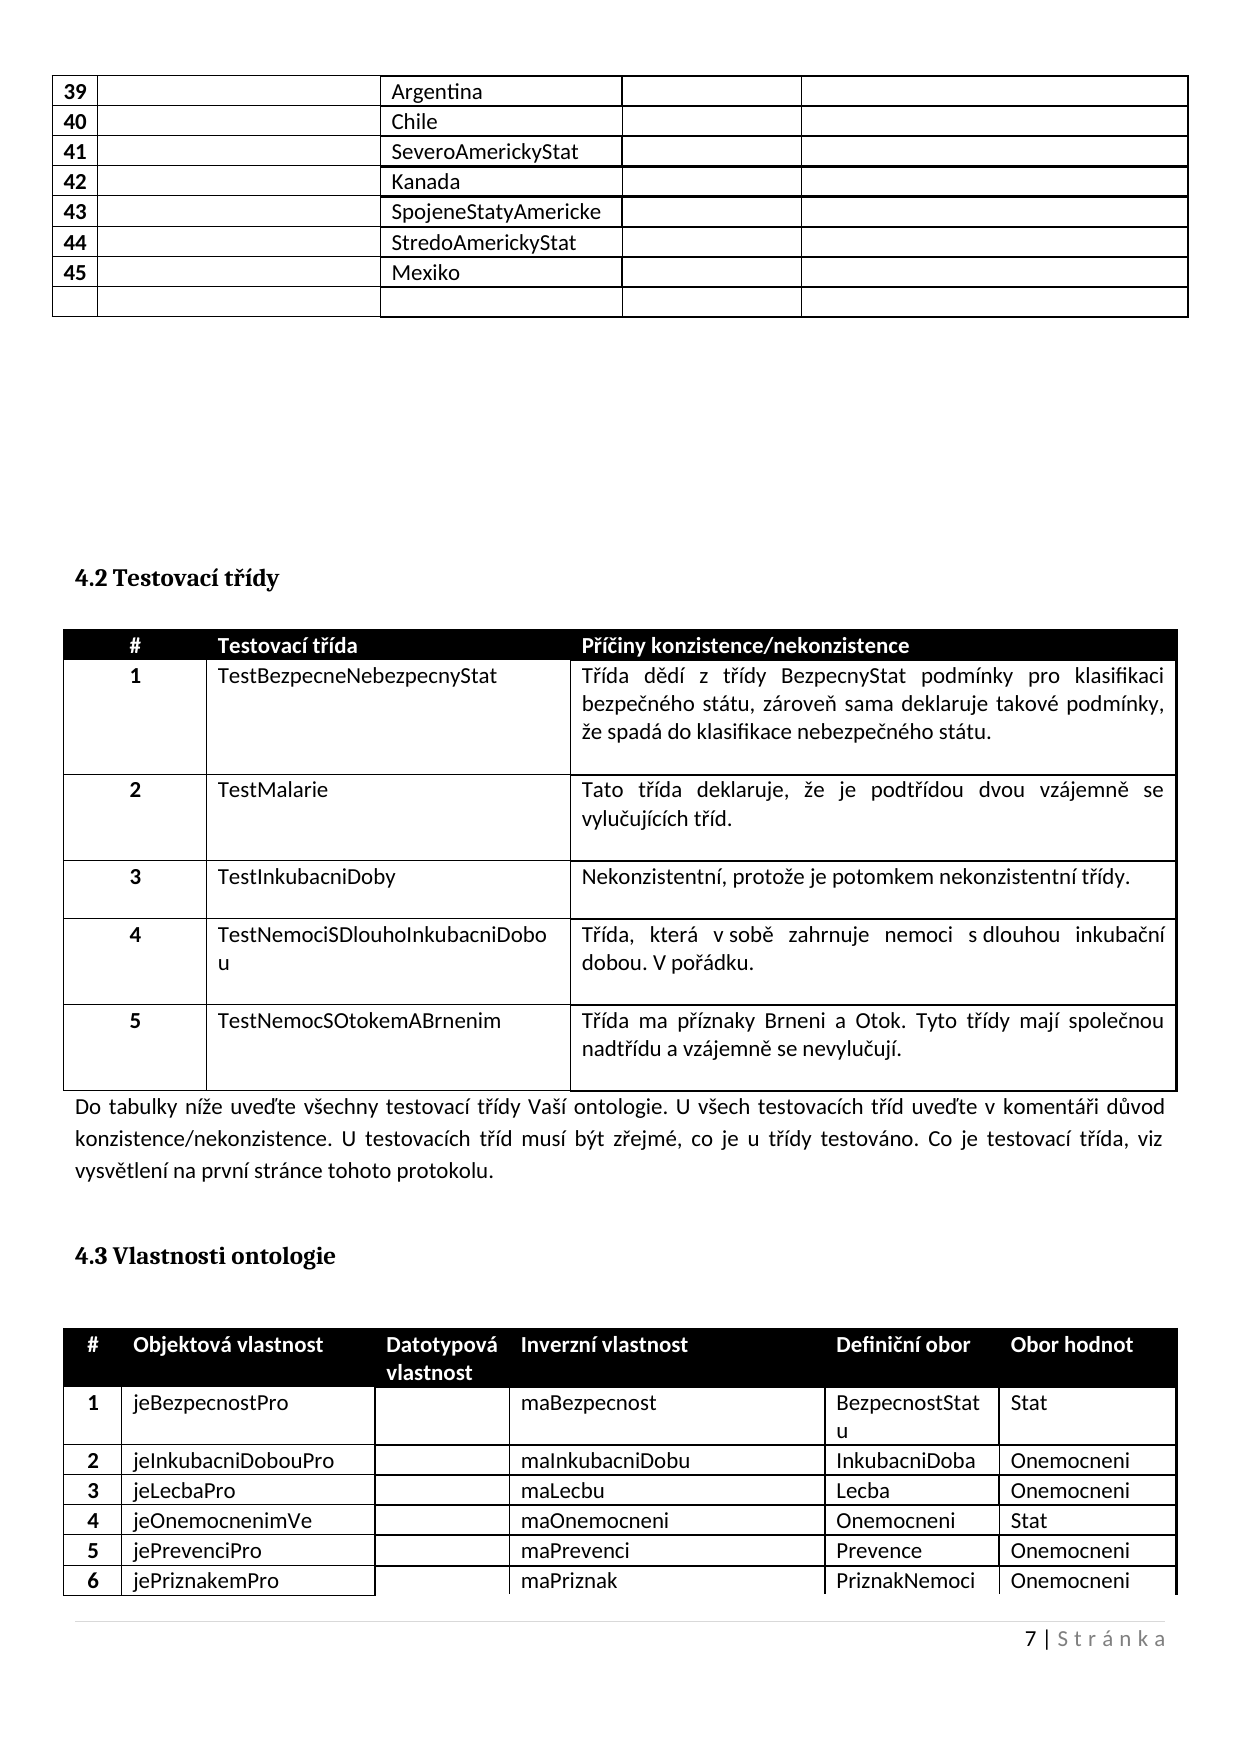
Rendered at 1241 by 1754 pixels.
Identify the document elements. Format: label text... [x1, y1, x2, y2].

table_cell [98, 287, 380, 316]
table_cell [802, 168, 1187, 195]
table_cell TestInkubacniDoby [207, 861, 570, 918]
table_cell 3 [64, 1475, 121, 1504]
table_cell Argentina [381, 77, 621, 105]
table_cell [802, 228, 1187, 256]
table_cell [623, 107, 801, 135]
table_cell [623, 168, 801, 195]
table_cell Třída ma příznaky Brneni a Otok. Tyto třídy mají společnou nadtřídu a vzájemně se nevylučují. [571, 1006, 1175, 1090]
table_cell Stat [1000, 1388, 1175, 1444]
table_cell 45 [53, 257, 97, 286]
table_header # [64, 630, 206, 659]
table_cell [623, 77, 801, 105]
table_cell Onemocneni [1000, 1446, 1175, 1474]
table_cell 2 [64, 775, 206, 860]
table_cell TestNemocSOtokemABrnenim [207, 1005, 570, 1090]
table_cell 1 [64, 1387, 121, 1444]
table_cell [623, 228, 801, 256]
table_cell jeOnemocnenimVe [122, 1505, 374, 1534]
table_cell [623, 288, 801, 316]
table_cell Kanada [381, 168, 622, 195]
table_cell Lecba [826, 1476, 998, 1504]
table_cell [802, 137, 1187, 165]
table_cell Třída, která v sobě zahrnuje nemoci s dlouhou inkubační dobou. V pořádku. [571, 920, 1175, 1004]
table_cell InkubacniDoba [826, 1446, 999, 1474]
table_cell 4 [64, 1505, 121, 1534]
table_header Definiční obor [826, 1330, 999, 1386]
table_cell Onemocneni [1000, 1567, 1175, 1594]
table_cell jePriznakemPro [122, 1566, 374, 1594]
table_cell TestBezpecneNebezpecnyStat [207, 660, 570, 773]
table_cell 6 [64, 1566, 121, 1594]
table_cell [376, 1388, 509, 1444]
table_cell [98, 227, 380, 256]
table_cell [376, 1506, 509, 1534]
table_cell jeInkubacniDobouPro [122, 1445, 374, 1474]
subtitle 4.2 Testovací třídy [75, 564, 1165, 593]
table_header Obor hodnot [1000, 1330, 1175, 1386]
table_cell TestNemociSDlouhoInkubacniDobou [207, 919, 570, 1004]
table_cell maPriznak [510, 1567, 824, 1594]
table_cell [53, 287, 97, 316]
table_cell Chile [381, 107, 622, 135]
table_cell 4 [64, 919, 206, 1004]
table_cell 40 [53, 106, 97, 135]
table_cell Prevence [826, 1536, 998, 1564]
subtitle 4.3 Vlastnosti ontologie [75, 1242, 1165, 1271]
table_cell [376, 1476, 509, 1504]
table_cell [98, 196, 380, 226]
table_cell [802, 288, 1187, 316]
table_cell [381, 288, 622, 316]
table_cell [802, 107, 1187, 135]
table_cell jePrevenciPro [122, 1535, 374, 1564]
table_cell maInkubacniDobu [510, 1446, 824, 1474]
table_cell Nekonzistentní, protože je potomkem nekonzistentní třídy. [571, 862, 1175, 918]
table_cell 3 [64, 861, 206, 918]
table_cell jeLecbaPro [122, 1475, 374, 1504]
table_cell [623, 258, 801, 286]
table_cell Onemocneni [826, 1506, 999, 1534]
table_cell 42 [53, 166, 97, 195]
table_cell Tato třída deklaruje, že je podtřídou dvou vzájemně se vylučujících tříd. [571, 776, 1175, 860]
table_cell [802, 258, 1187, 286]
table_cell [98, 136, 380, 165]
table_cell [376, 1536, 509, 1564]
table_cell [623, 198, 801, 226]
table_cell SpojeneStatyAmericke [381, 198, 621, 226]
table_cell maPrevenci [510, 1536, 824, 1564]
table_header # [64, 1329, 121, 1386]
table_cell [98, 257, 380, 286]
table_header Inverzní vlastnost [510, 1330, 824, 1386]
text Do tabulky níže uveďte všechny testovací třídy Vaší ontologie. U všech testovacích tříd uveďte v komentáři důvod konzistence/nekonzistence. U testovacích tříd musí být zřejmé, co je u třídy testováno. Co je testovací třída, viz vysvětlení na první stránce tohoto protokolu. [75, 1092, 1165, 1184]
table_cell [376, 1446, 509, 1474]
table_cell maOnemocneni [510, 1506, 824, 1534]
table_cell Stat [1000, 1506, 1175, 1534]
table_cell [98, 76, 380, 105]
table_cell 5 [64, 1005, 206, 1090]
table_cell maLecbu [510, 1476, 824, 1504]
table_cell maBezpecnost [510, 1388, 824, 1444]
table_cell [802, 77, 1187, 105]
table_cell PriznakNemoci [826, 1567, 999, 1594]
table_cell Onemocneni [1000, 1536, 1175, 1564]
table_cell [98, 166, 380, 195]
table_cell BezpecnostStatu [826, 1388, 998, 1444]
table_cell Mexiko [381, 258, 621, 286]
table_header Objektová vlastnost [122, 1329, 374, 1386]
table_cell [376, 1567, 509, 1594]
table_header Testovací třída [207, 630, 570, 659]
table_cell 1 [64, 660, 206, 773]
table_cell SeveroAmerickyStat [381, 137, 621, 165]
table_cell [98, 106, 380, 135]
table_cell Třída dědí z třídy BezpecnyStat podmínky pro klasifikaci bezpečného státu, zároveň sama deklaruje takové podmínky, že spadá do klasifikace nebezpečného státu. [571, 661, 1175, 773]
table_cell 5 [64, 1535, 121, 1564]
table_cell Onemocneni [1000, 1476, 1175, 1504]
table_cell [802, 198, 1187, 226]
table_header Příčiny konzistence/nekonzistence [571, 631, 1175, 659]
table_cell 41 [53, 136, 97, 165]
table_cell 2 [64, 1445, 121, 1474]
table_cell jeBezpecnostPro [122, 1387, 374, 1444]
table_header Datotypová vlastnost [376, 1330, 509, 1386]
table_cell [623, 137, 801, 165]
table_cell StredoAmerickyStat [381, 228, 622, 256]
table_cell 44 [53, 227, 97, 256]
table_cell 39 [53, 76, 97, 105]
table_cell 43 [53, 196, 97, 226]
table_cell TestMalarie [207, 775, 570, 860]
